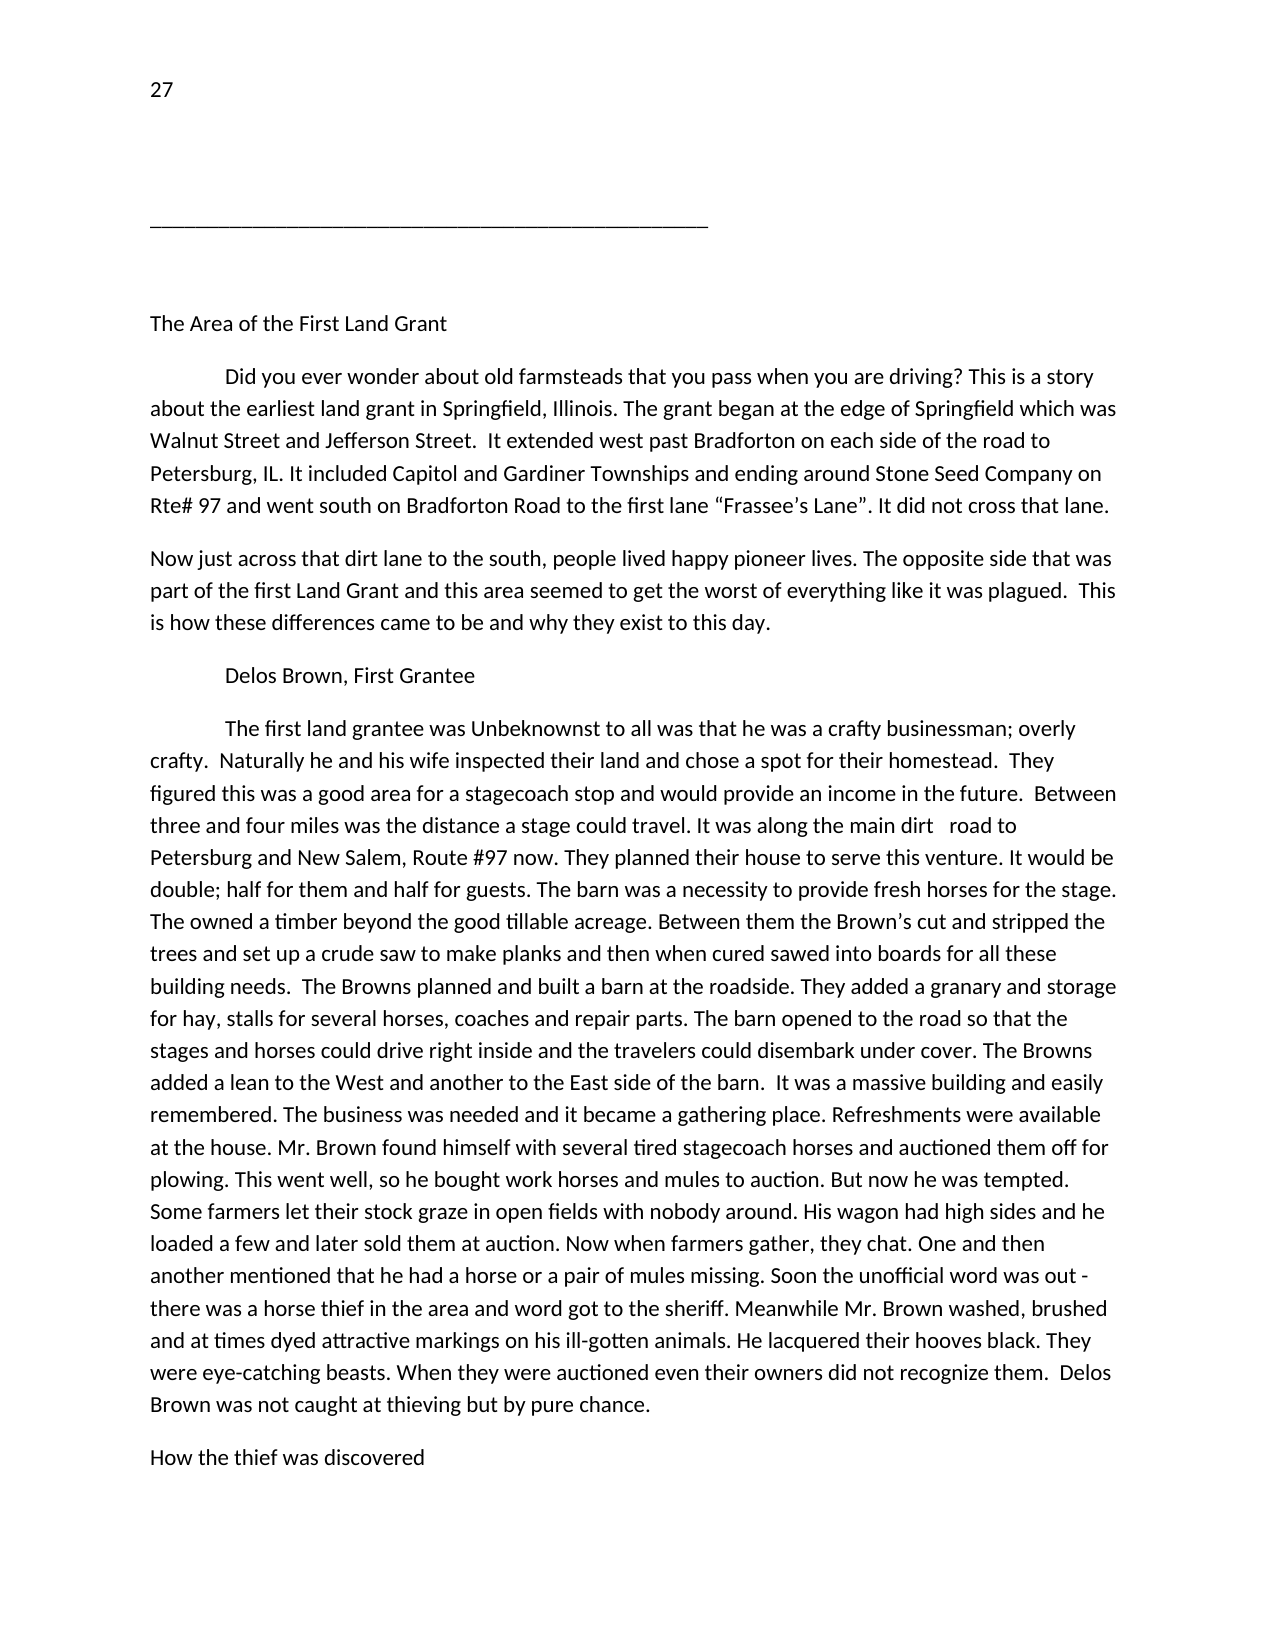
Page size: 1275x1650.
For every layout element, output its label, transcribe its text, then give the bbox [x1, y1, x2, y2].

text The first land grantee was Unbeknownst to all was that he was a crafty businessman; overly crafty. Naturally he and his wife inspected their land and chose a spot for their homestead. They figured this was a good area for a stagecoach stop and would provide an income in the future. Between three and four miles was the distance a stage could travel. It was along the main dirt road to Petersburg and New Salem, Route #97 now. They planned their house to serve this venture. It would be double; half for them and half for guests. The barn was a necessity to provide fresh horses for the stage. The owned a timber beyond the good tillable acreage. Between them the Brown’s cut and stripped the trees and set up a crude saw to make planks and then when cured sawed into boards for all these building needs. The Browns planned and built a barn at the roadside. They added a granary and storage for hay, stalls for several horses, coaches and repair parts. The barn opened to the road so that the stages and horses could drive right inside and the travelers could disembark under cover. The Browns added a lean to the West and another to the East side of the barn. It was a massive building and easily remembered. The business was needed and it became a gathering place. Refreshments were available at the house. Mr. Brown found himself with several tired stagecoach horses and auctioned them off for plowing. This went well, so he bought work horses and mules to auction. But now he was tempted. Some farmers let their stock graze in open fields with nobody around. His wagon had high sides and he loaded a few and later sold them at auction. Now when farmers gather, they chat. One and then another mentioned that he had a horse or a pair of mules missing. Soon the unofficial word was out - there was a horse thief in the area and word got to the sheriff. Meanwhile Mr. Brown washed, brushed and at times dyed attractive markings on his ill-gotten animals. He lacquered their hooves black. They were eye-catching beasts. When they were auctioned even their owners did not recognize them. Delos Brown was not caught at thieving but by pure chance. [150, 714, 1125, 1418]
text Now just across that dirt lane to the south, people lived happy pioneer lives. The opposite side that was part of the first Land Grant and this area seemed to get the worst of everything like it was plagued. This is how these differences came to be and why they exist to this day. [150, 544, 1125, 636]
text Delos Brown, First Grantee [150, 661, 1125, 689]
text _________________________________________________ [150, 203, 1125, 231]
text How the thief was discovered [150, 1443, 1125, 1471]
text The Area of the First Land Grant [150, 309, 1125, 337]
text Did you ever wonder about old farmsteads that you pass when you are driving? This is a story about the earliest land grant in Springfield, Illinois. The grant began at the edge of Springfield which was Walnut Street and Jefferson Street. It extended west past Bradforton on each side of the road to Petersburg, IL. It included Capitol and Gardiner Townships and ending around Stone Seed Company on Rte# 97 and went south on Bradforton Road to the first lane “Frassee’s Lane”. It did not cross that lane. [150, 362, 1125, 519]
